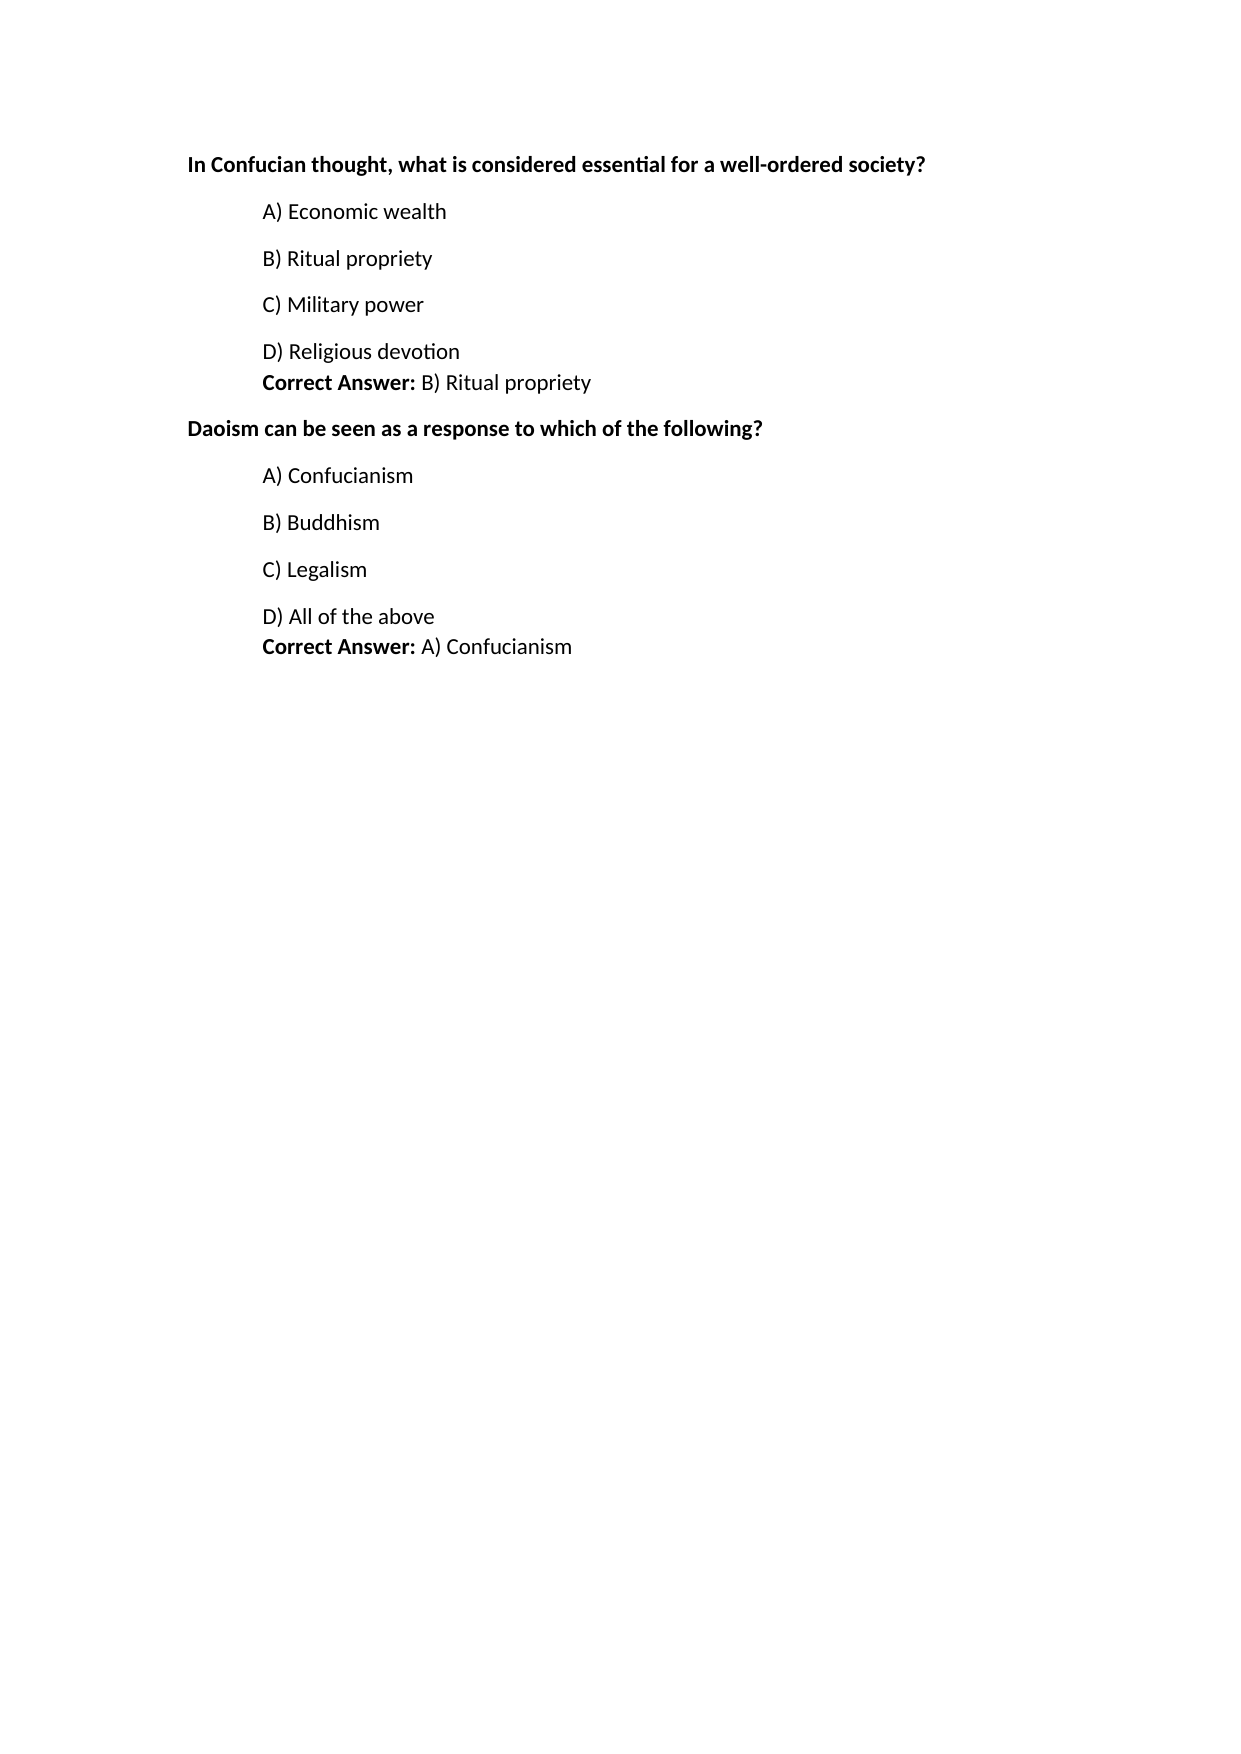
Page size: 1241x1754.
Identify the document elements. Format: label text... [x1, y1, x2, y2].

text A) Confucianism [262, 461, 1090, 489]
text C) Military power [262, 291, 1090, 319]
text Daoism can be seen as a response to which of the following? [187, 414, 1090, 443]
text B) Buddhism [262, 508, 1090, 536]
text D) Religious devotion Correct Answer: B) Ritual propriety [262, 337, 1090, 396]
text C) Legalism [262, 555, 1090, 583]
text D) All of the above Correct Answer: A) Confucianism [262, 602, 1090, 660]
text B) Ritual propriety [262, 244, 1090, 272]
text In Confucian thought, what is considered essential for a well-ordered society? [187, 150, 1090, 178]
text A) Economic wealth [262, 197, 1090, 225]
